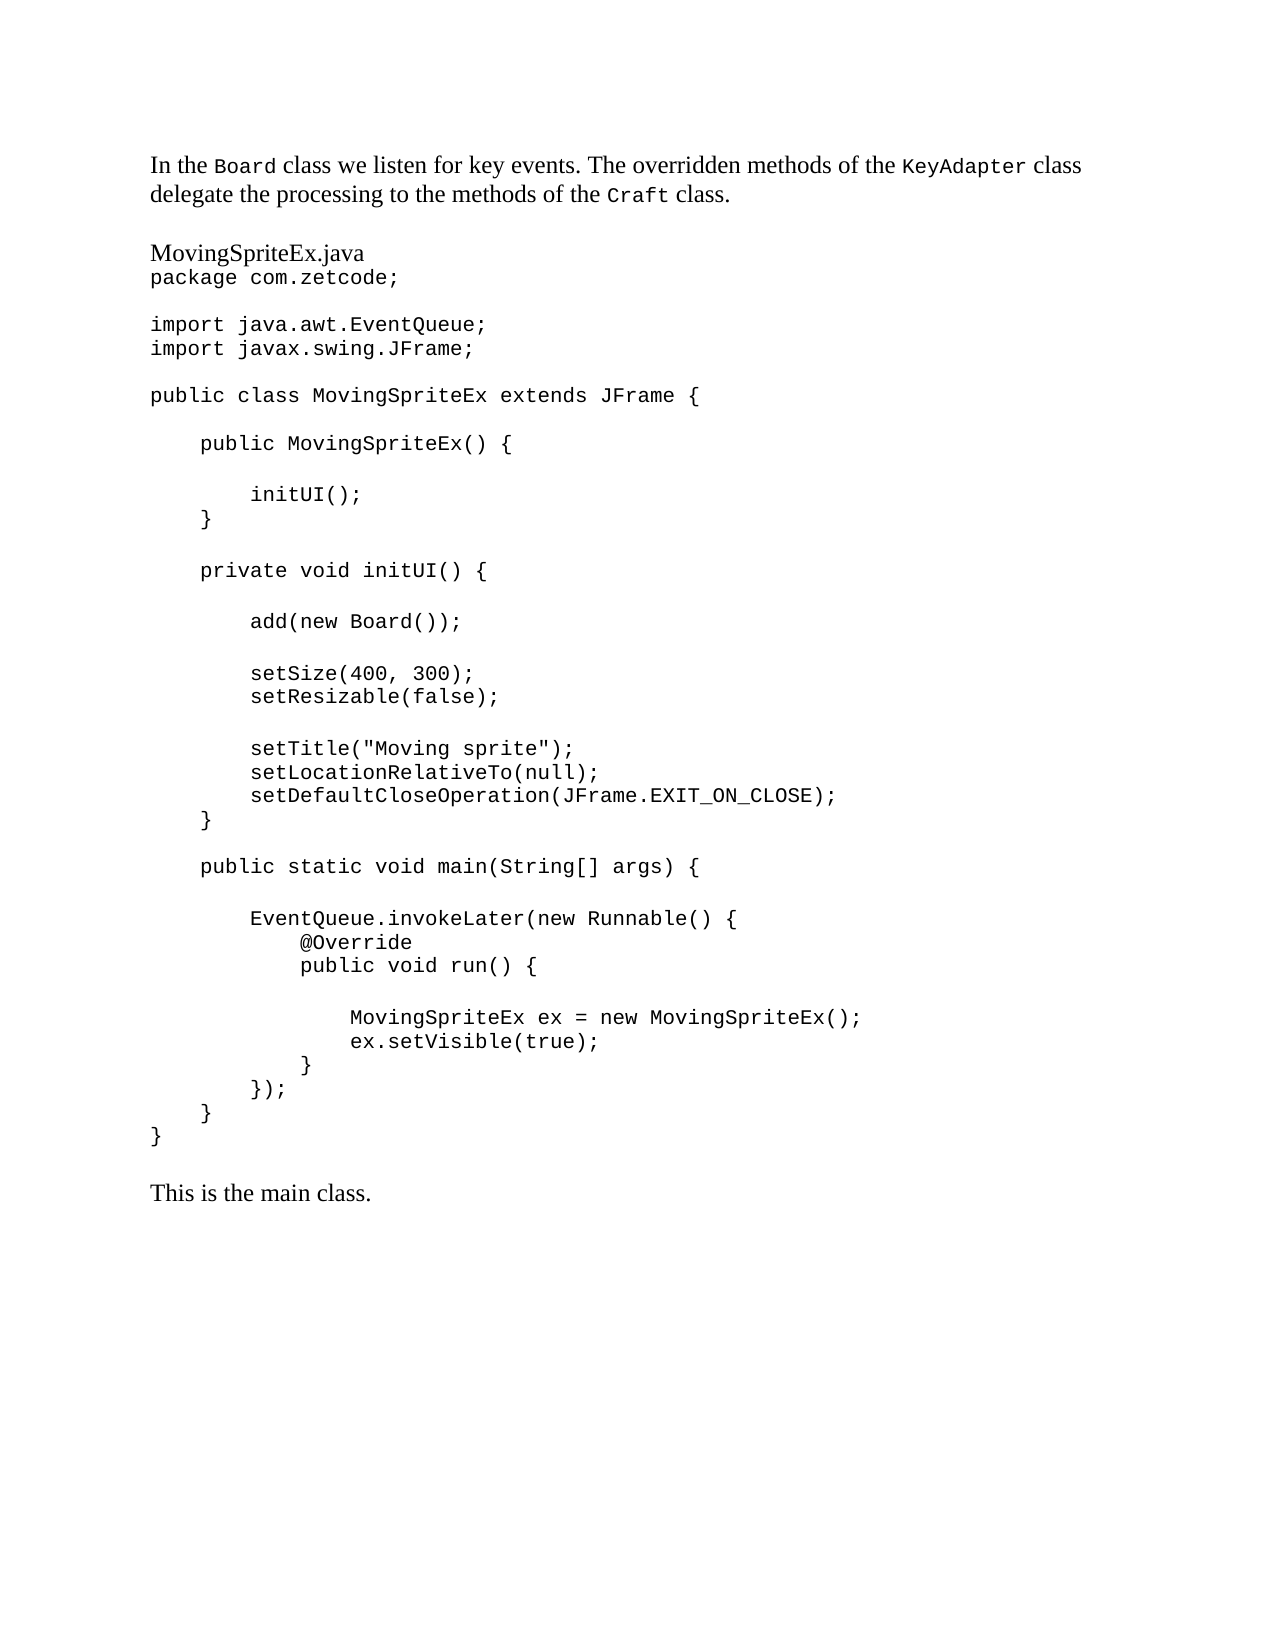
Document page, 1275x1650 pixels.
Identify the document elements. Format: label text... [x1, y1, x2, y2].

text initUI(); [150, 484, 1125, 508]
text } [150, 508, 1125, 532]
text } [150, 1125, 1125, 1149]
text public static void main(String[] args) { [150, 856, 1125, 880]
text } [150, 1102, 1125, 1125]
text EventQueue.invokeLater(new Runnable() { [150, 908, 1125, 932]
text public class MovingSpriteEx extends JFrame { [150, 385, 1125, 409]
text } [150, 809, 1125, 833]
text MovingSpriteEx ex = new MovingSpriteEx(); [150, 1007, 1125, 1031]
text import java.awt.EventQueue; [150, 314, 1125, 338]
text private void initUI() { [150, 559, 1125, 583]
text public void run() { [150, 955, 1125, 979]
text add(new Board()); [150, 611, 1125, 635]
text ex.setVisible(true); [150, 1031, 1125, 1054]
text import javax.swing.JFrame; [150, 338, 1125, 362]
text setSize(400, 300); [150, 663, 1125, 687]
text setTitle("Moving sprite"); [150, 738, 1125, 762]
text MovingSpriteEx.java [150, 238, 1125, 267]
text } [150, 1054, 1125, 1078]
text public MovingSpriteEx() { [150, 433, 1125, 456]
text @Override [150, 932, 1125, 955]
text This is the main class. [150, 1178, 1125, 1207]
text In the Board class we listen for key events. The overridden methods of the KeyAdapter class delegate the processing to the methods of the Craft class. [150, 150, 1125, 209]
text package com.zetcode; [150, 267, 1125, 291]
text setResizable(false); [150, 687, 1125, 710]
text }); [150, 1078, 1125, 1102]
text setDefaultCloseOperation(JFrame.EXIT_ON_CLOSE); [150, 786, 1125, 809]
text setLocationRelativeTo(null); [150, 762, 1125, 786]
